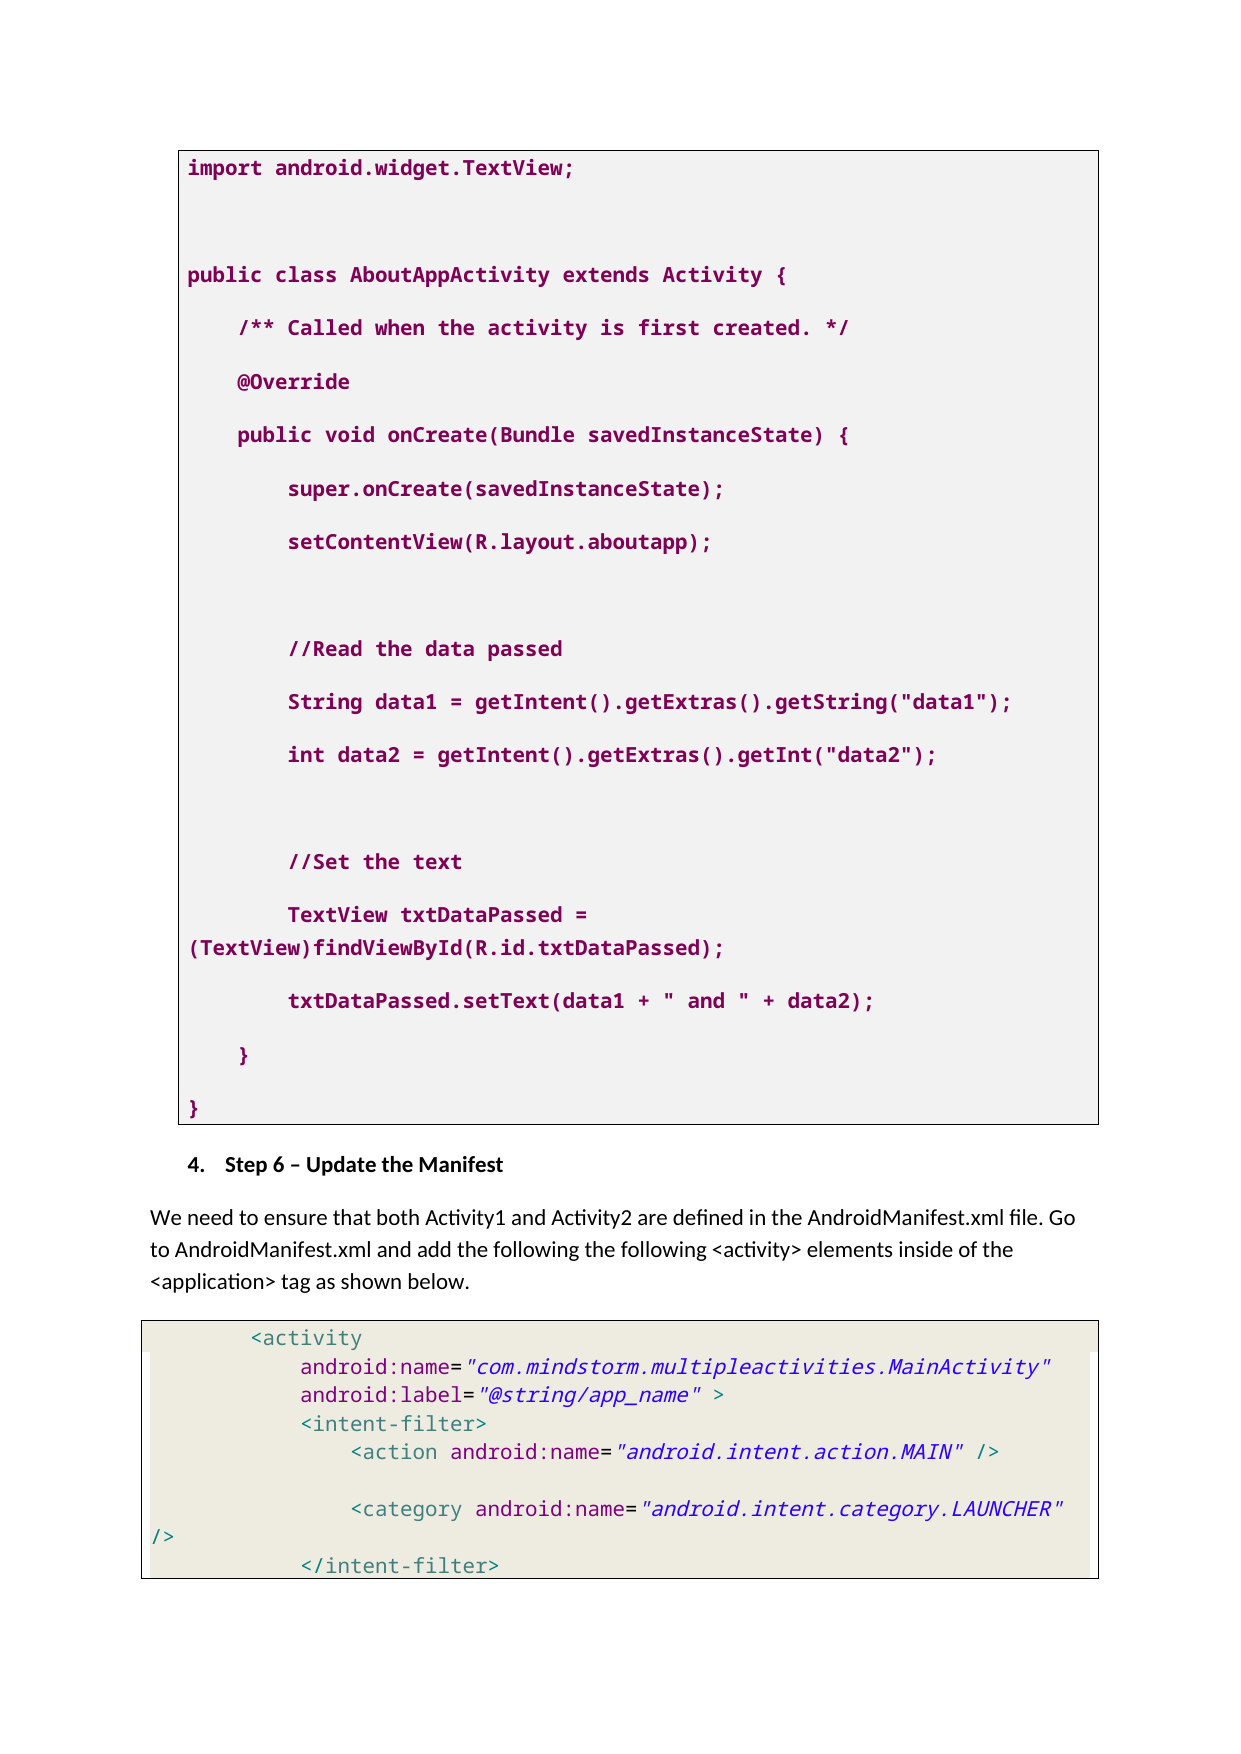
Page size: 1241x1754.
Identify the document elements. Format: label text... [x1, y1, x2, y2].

text <activity [142, 1321, 1098, 1352]
text //Set the text [179, 844, 1098, 875]
text txtDataPassed.setText(data1 + " and " + data2); [179, 983, 1098, 1015]
text <category android:name="android.intent.category.LAUNCHER" /> [150, 1494, 1090, 1551]
list Step 6 – Update the Manifest [187, 1150, 1090, 1178]
text } [179, 1090, 1098, 1124]
text TextView txtDataPassed = (TextView)findViewById(R.id.txtDataPassed); [179, 897, 1098, 961]
text int data2 = getIntent().getExtras().getInt("data2"); [179, 737, 1098, 769]
text </intent-filter> [150, 1551, 1090, 1578]
text //Read the data passed [179, 631, 1098, 662]
text /** Called when the activity is first created. */ [179, 310, 1098, 342]
text We need to ensure that both Activity1 and Activity2 are defined in the AndroidManifest.xml file. Go to AndroidManifest.xml and add the following the following <activity> elements inside of the <application> tag as shown below. [150, 1203, 1090, 1295]
text <action android:name="android.intent.action.MAIN" /> [150, 1437, 1090, 1466]
text android:label="@string/app_name" > [150, 1380, 1090, 1409]
text public void onCreate(Bundle savedInstanceState) { [179, 417, 1098, 449]
text android:name="com.mindstorm.multipleactivities.MainActivity" [150, 1352, 1090, 1380]
text @Override [179, 364, 1098, 395]
text } [179, 1037, 1098, 1068]
text setContentView(R.layout.aboutapp); [179, 524, 1098, 556]
text public class AboutAppActivity extends Activity { [179, 257, 1098, 288]
text <intent-filter> [150, 1409, 1090, 1437]
text String data1 = getIntent().getExtras().getString("data1"); [179, 684, 1098, 716]
text super.onCreate(savedInstanceState); [179, 471, 1098, 502]
text import android.widget.TextView; [179, 151, 1098, 182]
